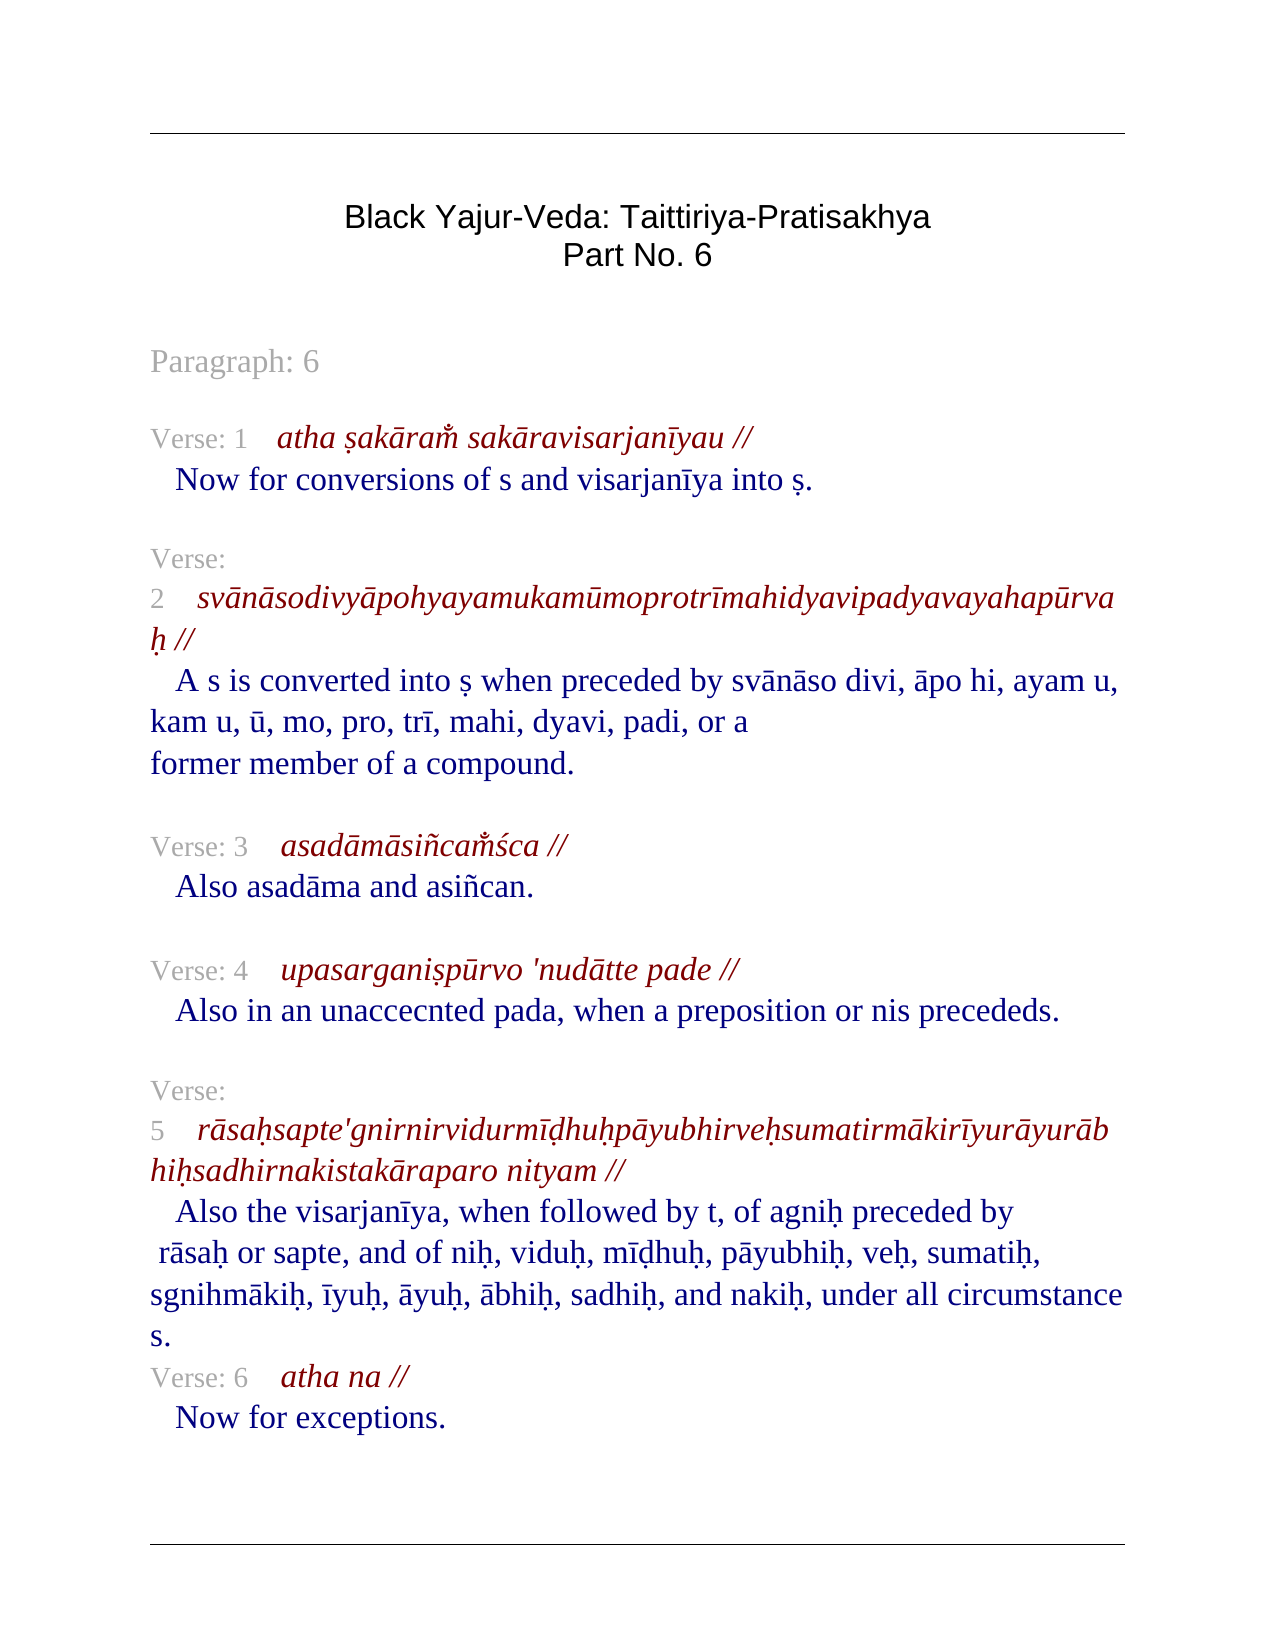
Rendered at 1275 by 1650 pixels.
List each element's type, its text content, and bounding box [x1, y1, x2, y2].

subtitle Black Yajur-Veda: Taittiriya-Pratisakhya Part No. 6 [150, 197, 1125, 274]
